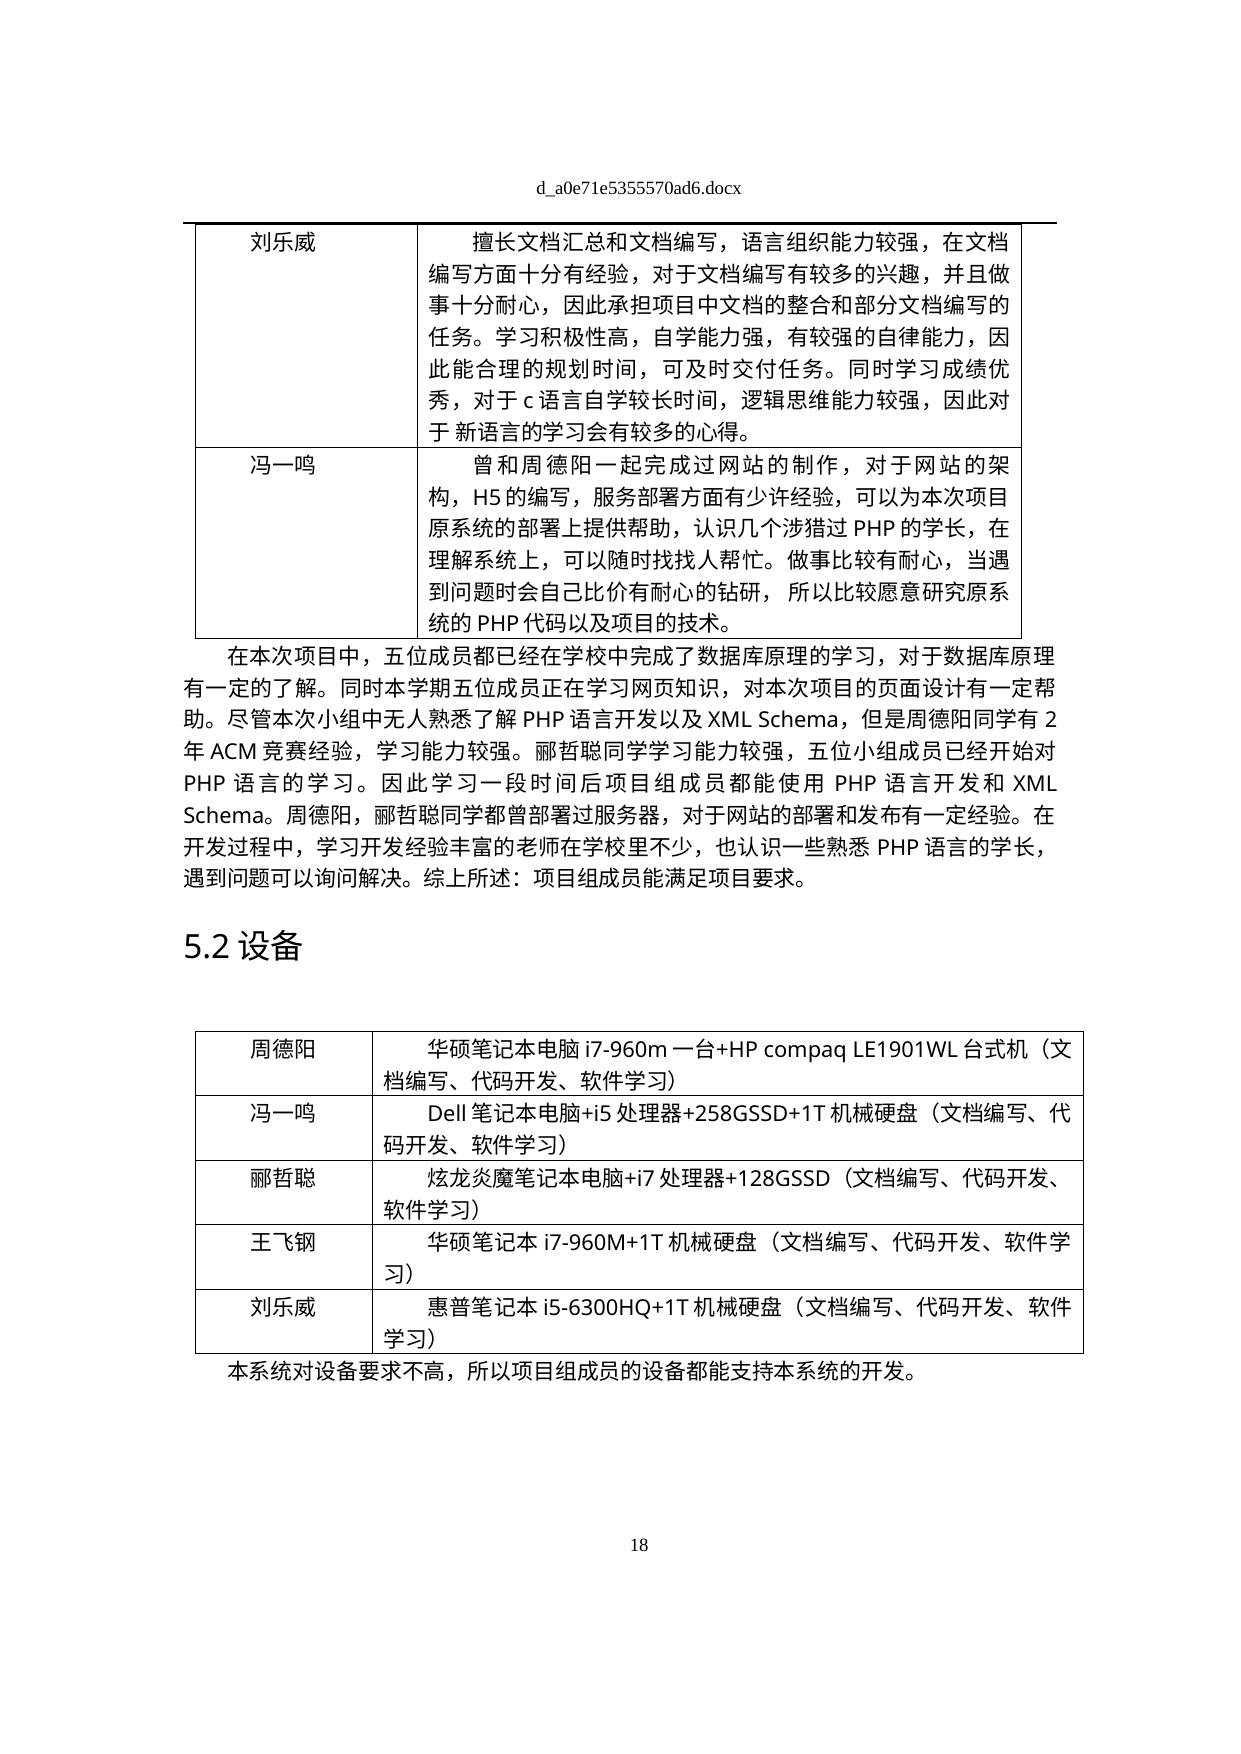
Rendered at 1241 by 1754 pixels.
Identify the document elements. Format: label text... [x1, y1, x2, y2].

table_cell 王飞钢 [196, 1225, 372, 1289]
table_header 华硕笔记本电脑i7-960m一台+HP compaq LE1901WL台式机（文档编写、代码开发、软件学习） [373, 1032, 1083, 1095]
table_header 周德阳 [196, 1032, 372, 1095]
table_cell 刘乐威 [196, 1290, 372, 1353]
table_cell 冯一鸣 [196, 1096, 372, 1160]
text 本系统对设备要求不高，所以项目组成员的设备都能支持本系统的开发。 [183, 1354, 1057, 1386]
table_cell 华硕笔记本i7-960M+1T机械硬盘（文档编写、代码开发、软件学习） [373, 1225, 1083, 1289]
table_cell 冯一鸣 [196, 448, 417, 638]
table_cell 惠普笔记本i5-6300HQ+1T机械硬盘（文档编写、代码开发、软件学习） [373, 1290, 1083, 1353]
table_cell Dell笔记本电脑+i5处理器+258GSSD+1T机械硬盘（文档编写、代码开发、软件学习） [373, 1096, 1083, 1160]
table_cell 曾和周德阳一起完成过网站的制作，对于网站的架构，H5的编写，服务部署方面有少许经验，可以为本次项目原系统的部署上提供帮助，认识几个涉猎过PHP的学长，在理解系统上，可以随时找找人帮忙。做事比较有耐心，当遇到问题时会自己比价有耐心的钻研， 所以比较愿意研究原系统的PHP代码以及项目的技术。 [418, 448, 1021, 638]
table_cell 擅长文档汇总和文档编写，语言组织能力较强，在文档编写方面十分有经验，对于文档编写有较多的兴趣，并且做事十分耐心，因此承担项目中文档的整合和部分文档编写的任务。学习积极性高，自学能力强，有较强的自律能力，因此能合理的规划时间，可及时交付任务。同时学习成绩优秀，对于c语言自学较长时间，逻辑思维能力较强，因此对于 新语言的学习会有较多的心得。 [418, 225, 1021, 447]
text 在本次项目中，五位成员都已经在学校中完成了数据库原理的学习，对于数据库原理有一定的了解。同时本学期五位成员正在学习网页知识，对本次项目的页面设计有一定帮助。尽管本次小组中无人熟悉了解PHP语言开发以及XML Schema，但是周德阳同学有2年ACM竞赛经验，学习能力较强。郦哲聪同学学习能力较强，五位小组成员已经开始对PHP语言的学习。因此学习一段时间后项目组成员都能使用PHP语言开发和XML Schema。周德阳，郦哲聪同学都曾部署过服务器，对于网站的部署和发布有一定经验。在开发过程中，学习开发经验丰富的老师在学校里不少，也认识一些熟悉PHP语言的学长，遇到问题可以询问解决。综上所述：项目组成员能满足项目要求。 [183, 639, 1057, 893]
subtitle 5.2设备 [183, 920, 1057, 968]
table_cell 刘乐威 [196, 225, 417, 447]
table_cell 炫龙炎魔笔记本电脑+i7处理器+128GSSD（文档编写、代码开发、软件学习） [373, 1161, 1083, 1224]
table_cell 郦哲聪 [196, 1161, 372, 1224]
